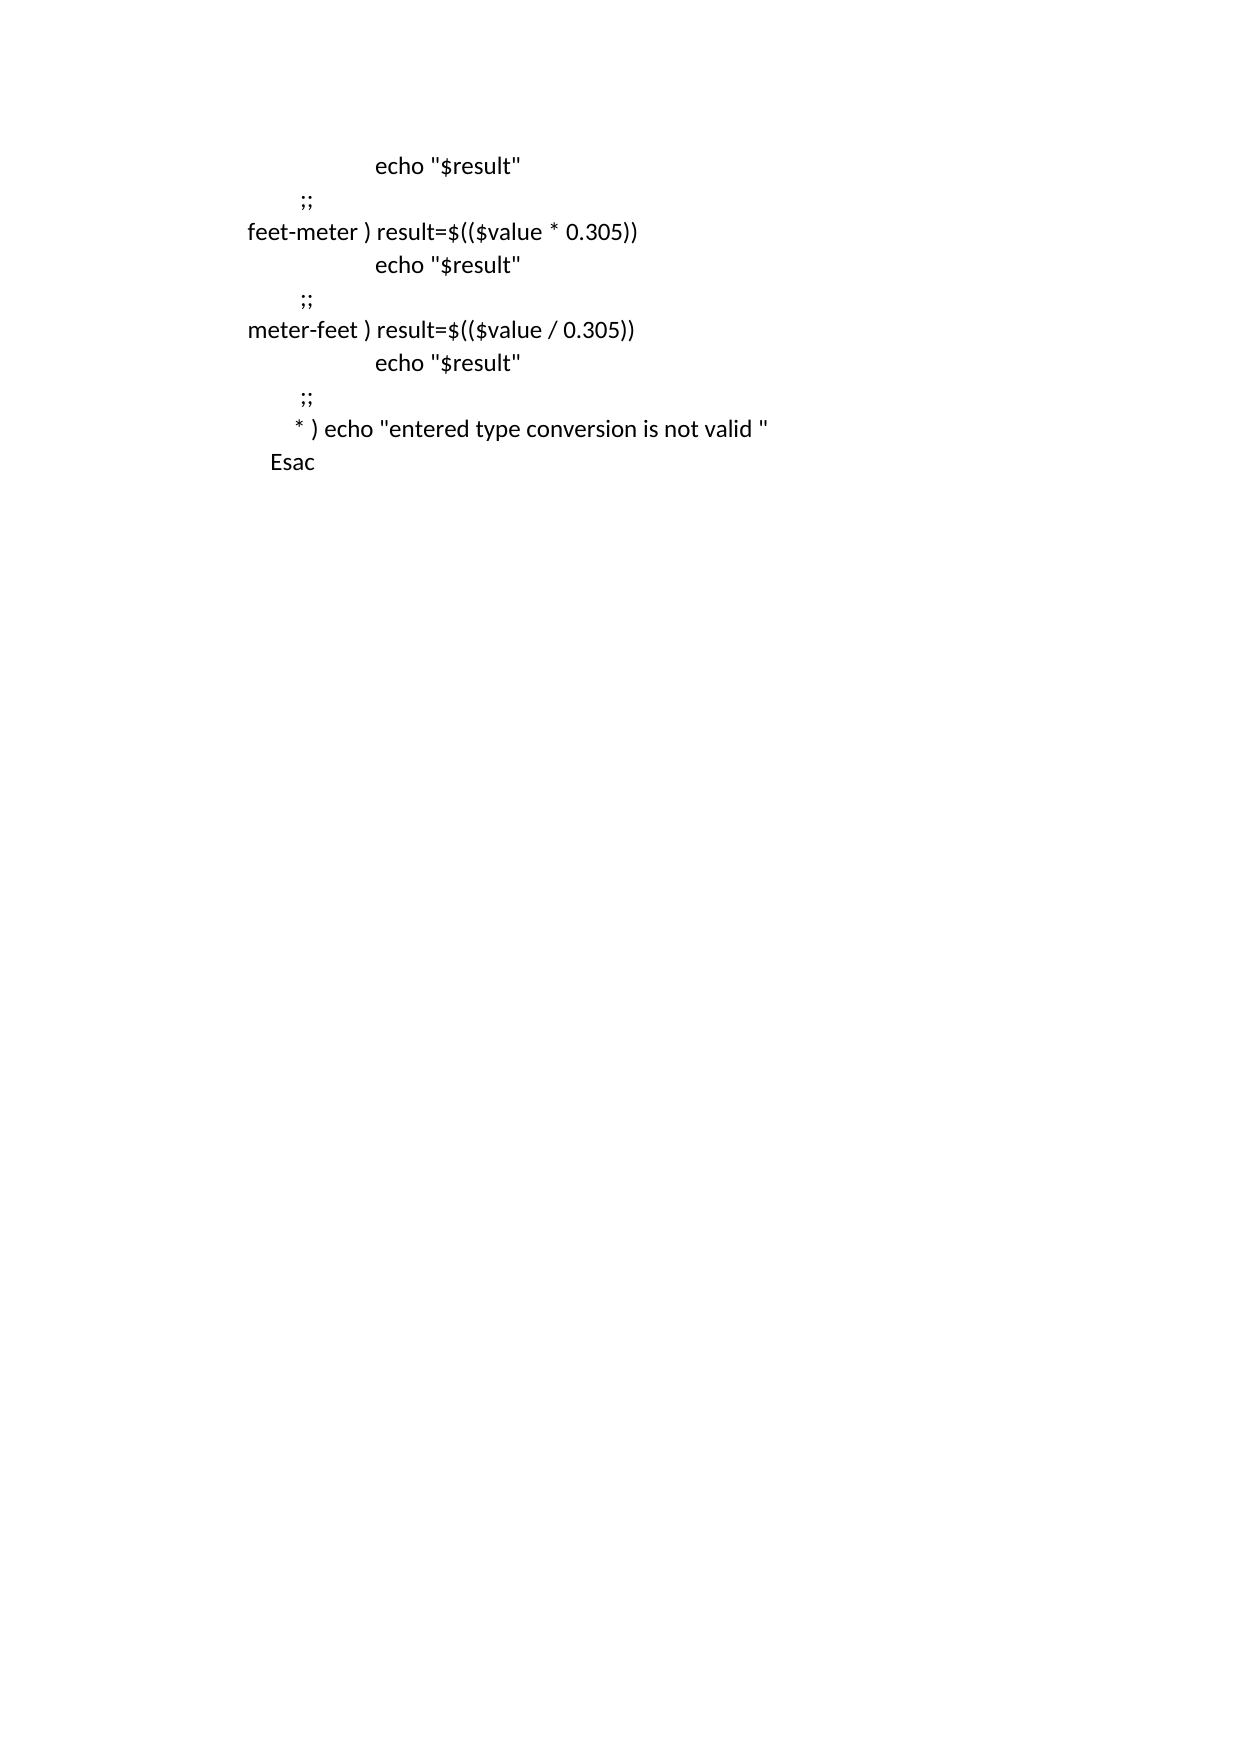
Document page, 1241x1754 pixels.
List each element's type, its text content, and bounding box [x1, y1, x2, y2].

list echo "$result" [225, 249, 1090, 279]
list * ) echo "entered type conversion is not valid " [225, 413, 1090, 444]
list meter-feet ) result=$(($value / 0.305)) [225, 314, 1090, 345]
list echo "$result" [225, 347, 1090, 378]
list Esac [225, 446, 1090, 477]
list feet-meter ) result=$(($value * 0.305)) [225, 216, 1090, 246]
list ;; [225, 183, 1090, 213]
list ;; [225, 282, 1090, 312]
list ;; [225, 380, 1090, 411]
list echo "$result" [225, 150, 1090, 181]
